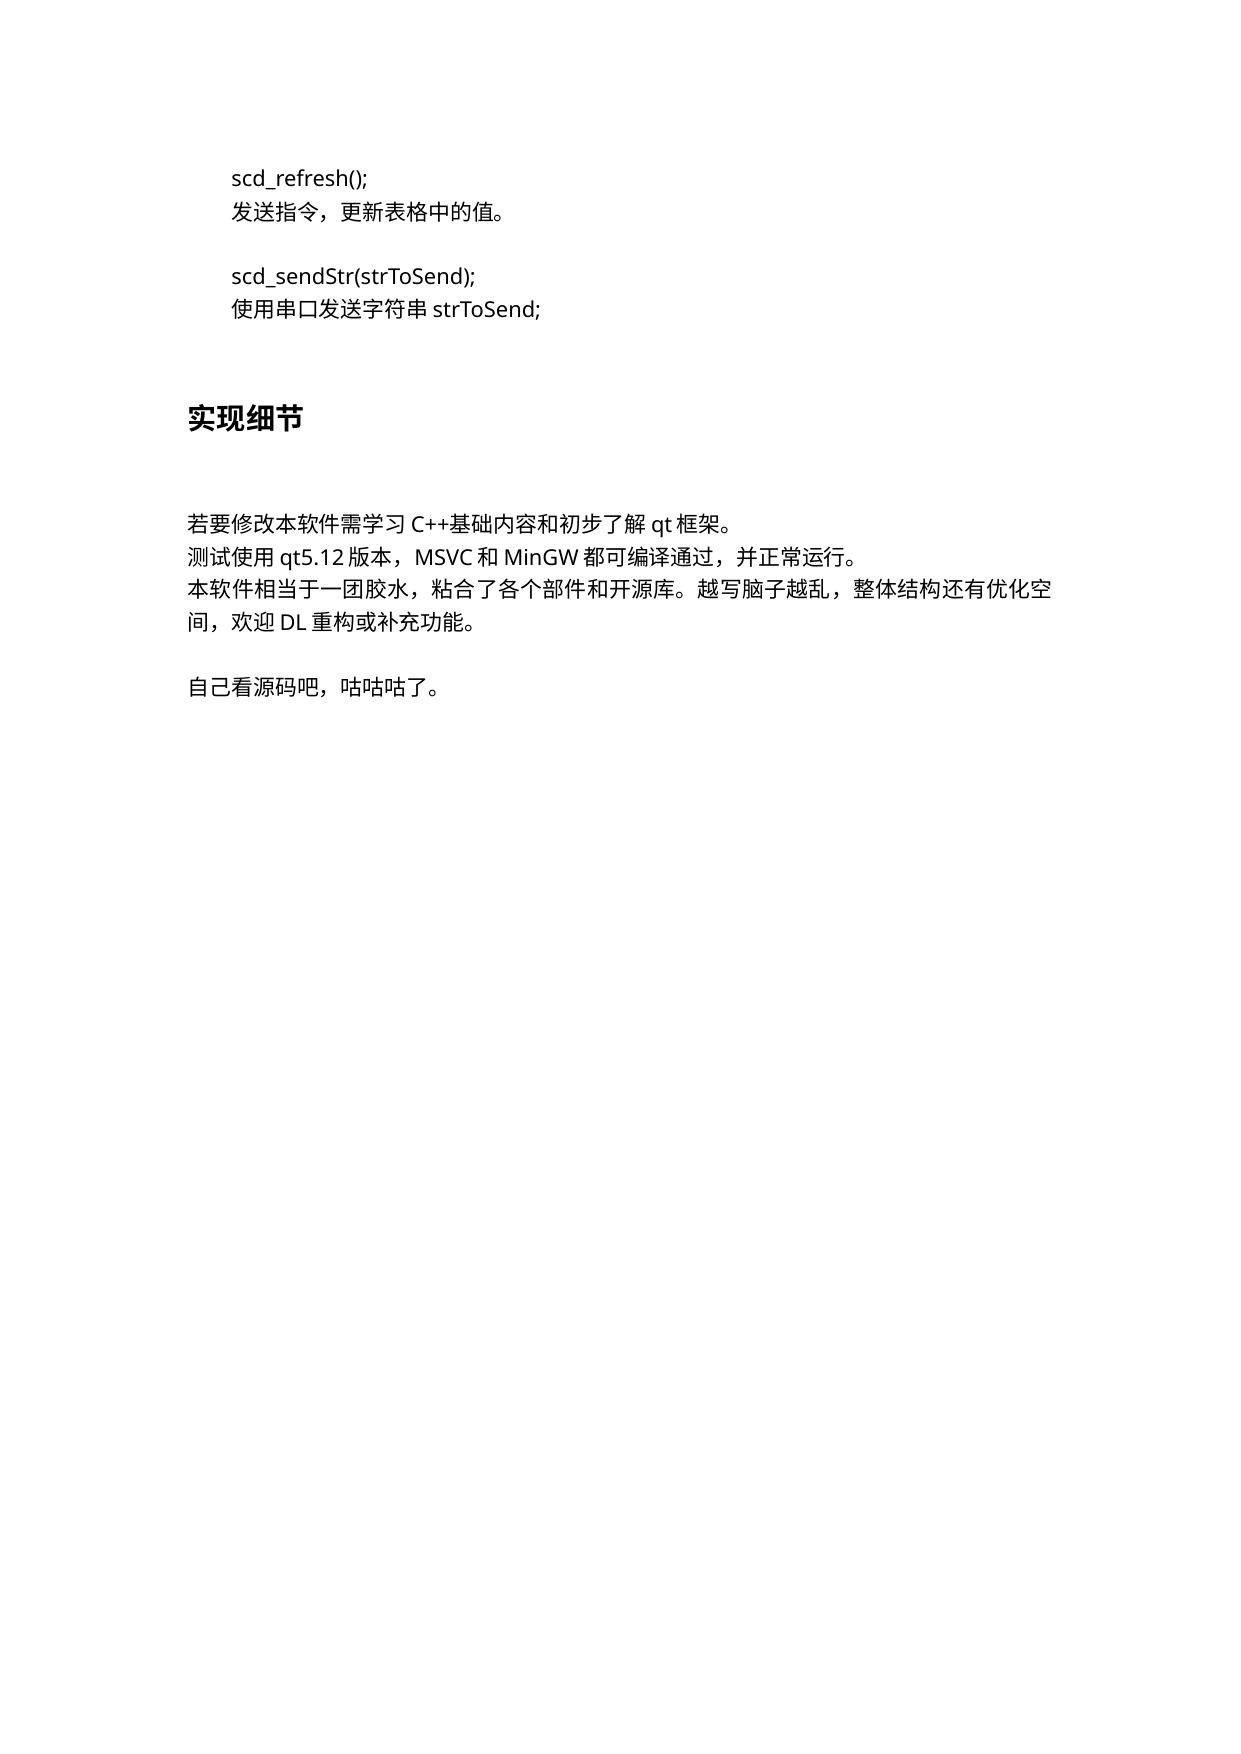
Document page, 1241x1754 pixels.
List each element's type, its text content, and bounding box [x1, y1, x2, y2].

subtitle 实现细节 [187, 384, 1053, 449]
list 使用串口发送字符串strToSend; [231, 292, 1053, 324]
list 发送指令，更新表格中的值。 [231, 194, 1053, 227]
list scd_refresh(); [231, 162, 1053, 194]
list scd_sendStr(strToSend); [231, 259, 1053, 292]
text 测试使用qt5.12版本，MSVC和MinGW都可编译通过，并正常运行。 [187, 539, 1053, 572]
text 本软件相当于一团胶水，粘合了各个部件和开源库。越写脑子越乱，整体结构还有优化空间，欢迎DL重构或补充功能。 [187, 572, 1053, 637]
text 若要修改本软件需学习C++基础内容和初步了解qt框架。 [187, 507, 1053, 539]
text 自己看源码吧，咕咕咕了。 [187, 669, 1053, 702]
